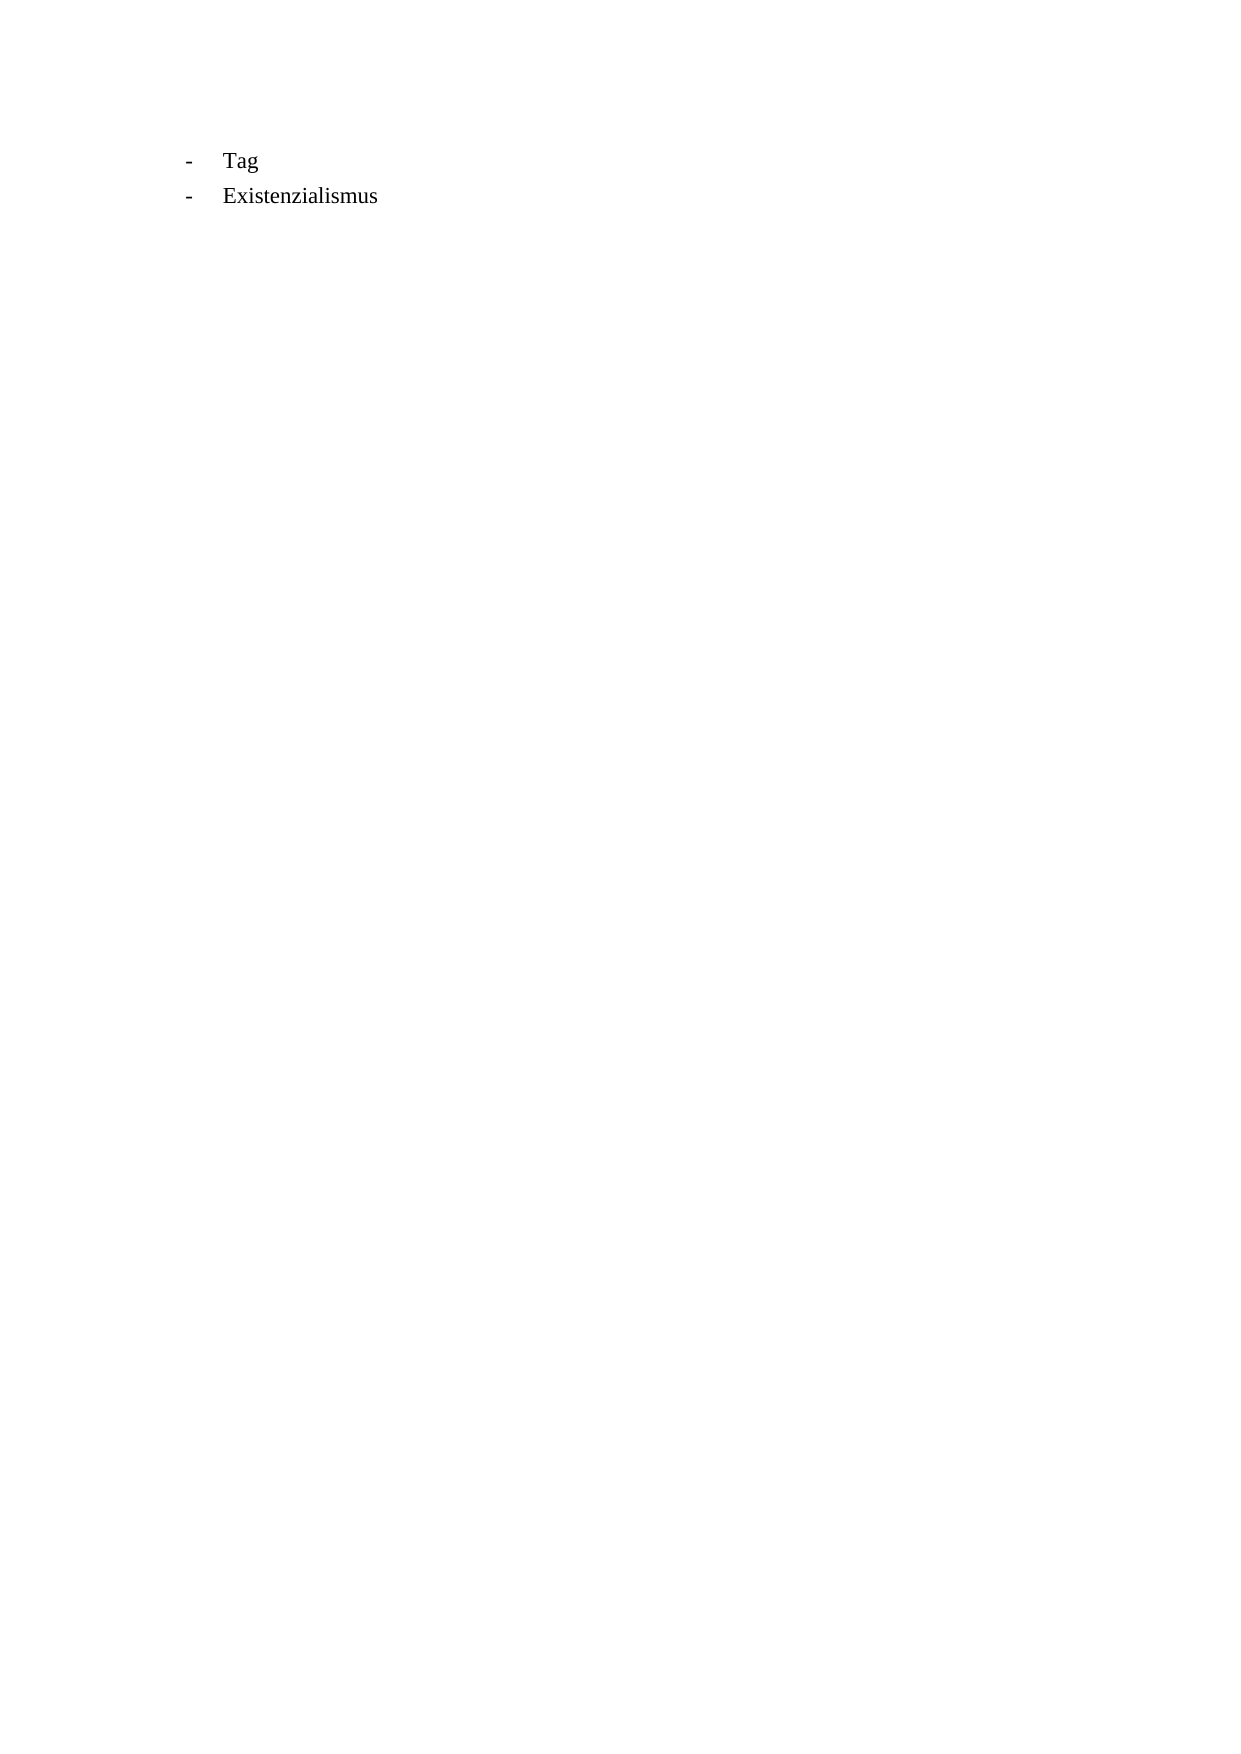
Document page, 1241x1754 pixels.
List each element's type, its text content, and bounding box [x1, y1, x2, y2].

list Tag [185, 148, 1093, 174]
list Existenzialismus [185, 182, 1093, 208]
